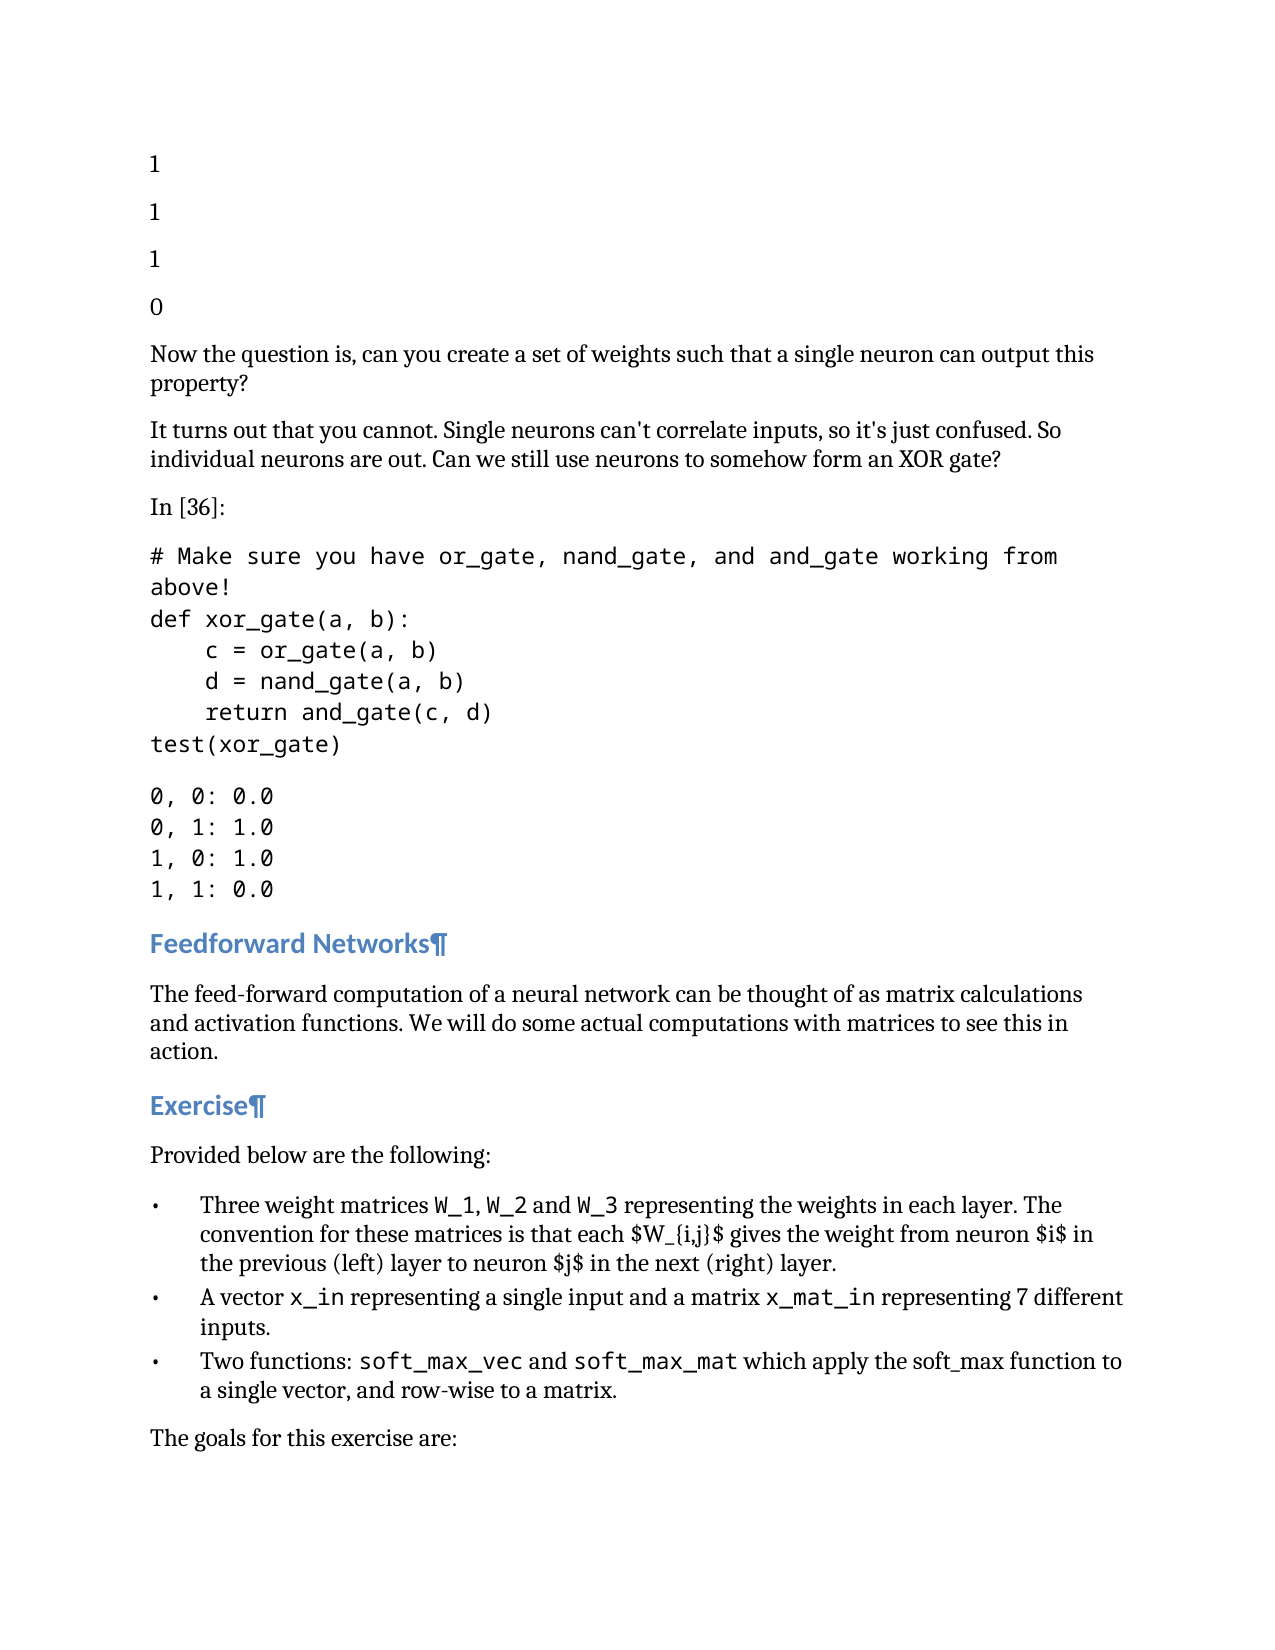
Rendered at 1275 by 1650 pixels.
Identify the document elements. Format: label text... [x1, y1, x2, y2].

text In [36]: [150, 492, 1125, 521]
list Two functions: soft_max_vec and soft_max_mat which apply the soft_max function to a single vector, and row-wise to a matrix. [150, 1345, 1125, 1405]
subtitle Exercise¶ [150, 1087, 1125, 1122]
text 1 [150, 197, 1125, 226]
text # Make sure you have or_gate, nand_gate, and and_gate working from above! def xor_gate(a, b): c = or_gate(a, b) d = nand_gate(a, b) return and_gate(c, d) test(xor_gate) [150, 540, 1125, 759]
text 0 [150, 292, 1125, 321]
list Three weight matrices W_1, W_2 and W_3 representing the weights in each layer. The convention for these matrices is that each $W_{i,j}$ gives the weight from neuron $i$ in the previous (left) layer to neuron $j$ in the next (right) layer. [150, 1189, 1125, 1277]
text The feed-forward computation of a neural network can be thought of as matrix calculations and activation functions. We will do some actual computations with matrices to see this in action. [150, 980, 1125, 1066]
text Provided below are the following: [150, 1141, 1125, 1170]
text It turns out that you cannot. Single neurons can't correlate inputs, so it's just confused. So individual neurons are out. Can we still use neurons to somehow form an XOR gate? [150, 416, 1125, 474]
text 1 [150, 150, 1125, 179]
text Now the question is, can you create a set of weights such that a single neuron can output this property? [150, 340, 1125, 397]
list A vector x_in representing a single input and a matrix x_mat_in representing 7 different inputs. [150, 1281, 1125, 1341]
text 1 [150, 245, 1125, 274]
text 0, 0: 0.0 0, 1: 1.0 1, 0: 1.0 1, 1: 0.0 [150, 779, 1125, 904]
text The goals for this exercise are: [150, 1424, 1125, 1452]
subtitle Feedforward Networks¶ [150, 925, 1125, 961]
